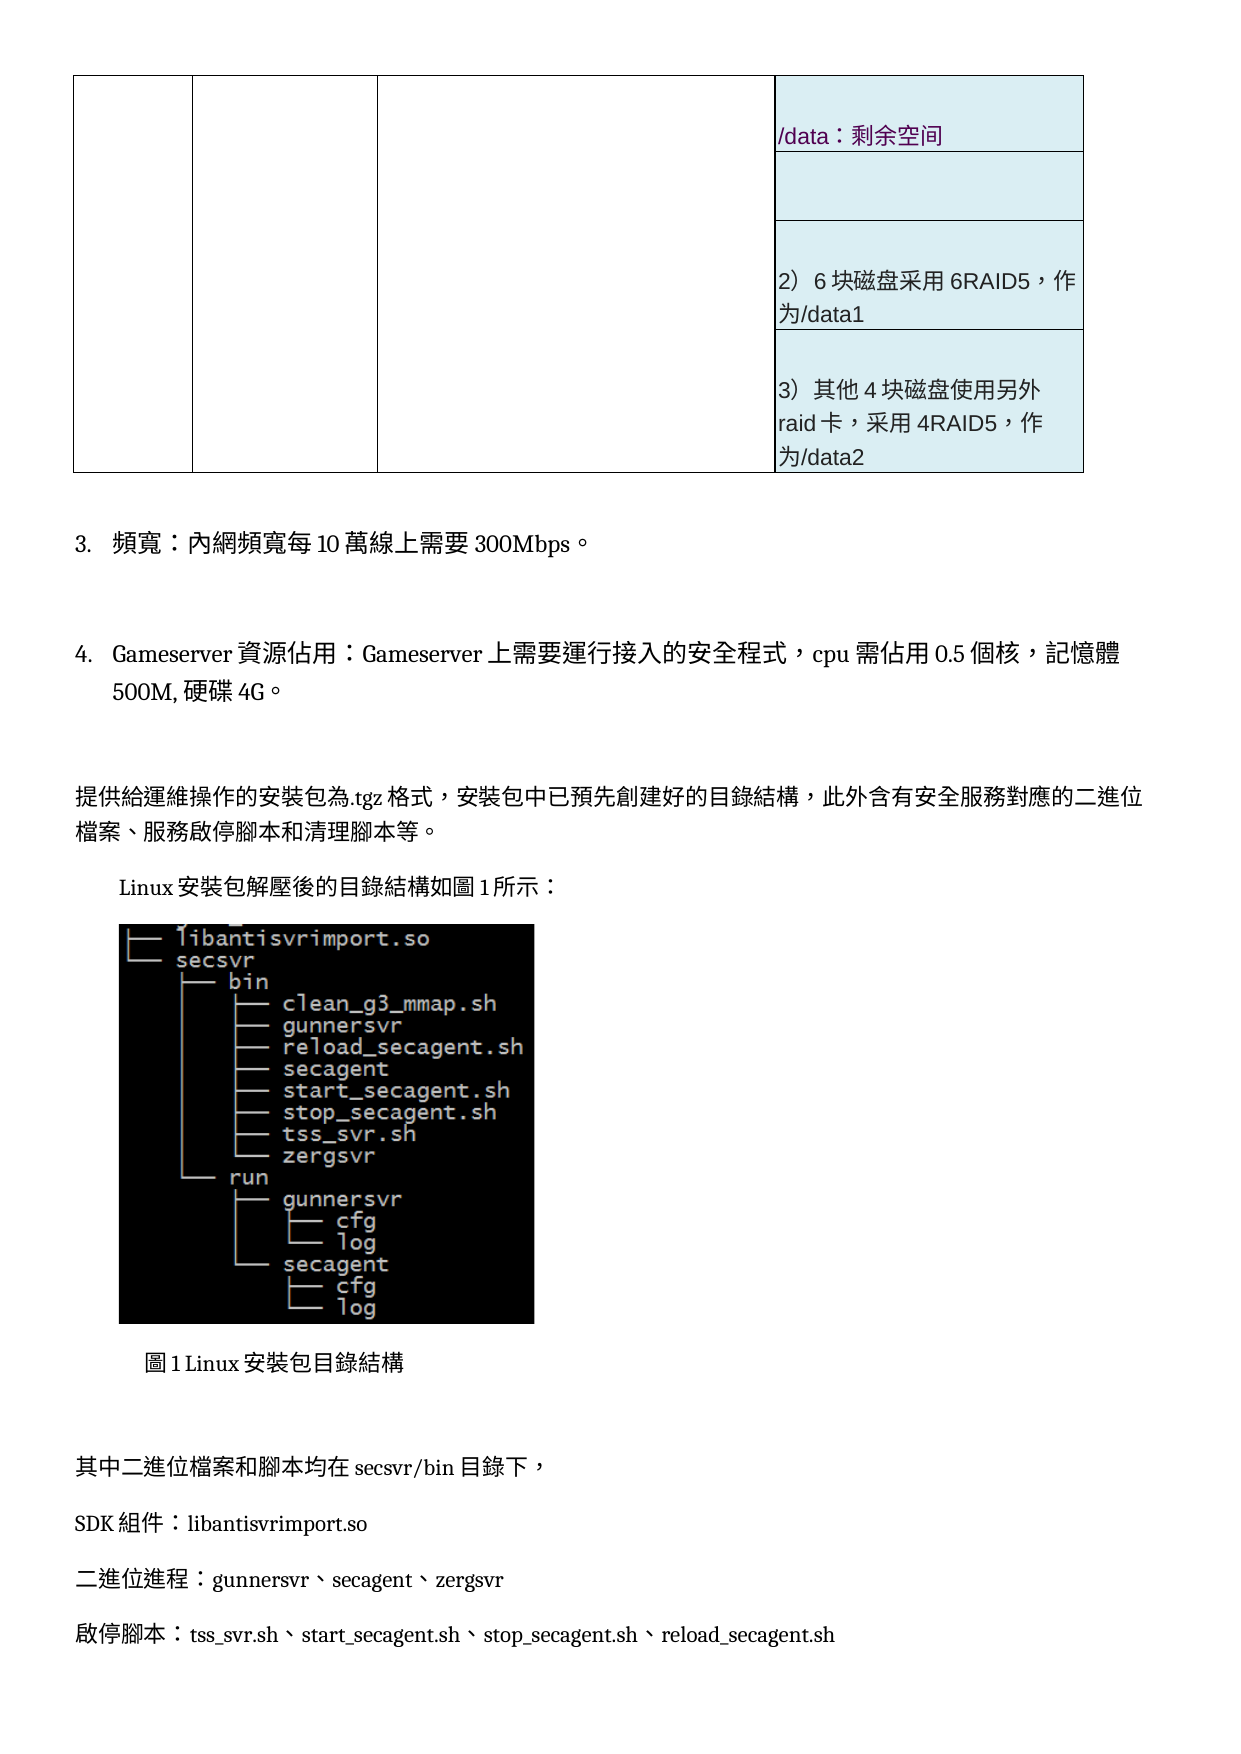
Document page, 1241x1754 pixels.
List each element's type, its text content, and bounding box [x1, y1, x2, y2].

table_cell /data：剩余空间 [776, 76, 1083, 151]
table_cell 2）6块磁盘采用6RAID5，作为/data1 [776, 221, 1083, 329]
text 其中二進位檔案和腳本均在secsvr/bin目錄下， [75, 1449, 1165, 1482]
table_cell 3）其他4块磁盘使用另外raid卡，采用4RAID5，作为/data2 [776, 330, 1083, 472]
text SDK組件：libantisvrimport.so [75, 1505, 1165, 1538]
list Gameserver資源佔用：Gameserver上需要運行接入的安全程式，cpu需佔用0.5個核，記憶體500M, 硬碟4G。 [75, 633, 1165, 708]
text 圖1 Linux安裝包目錄結構 [75, 1345, 1165, 1378]
text 啟停腳本：tss_svr.sh、start_secagent.sh、stop_secagent.sh、reload_secagent.sh [75, 1616, 1165, 1649]
picture [118, 924, 535, 1324]
text 提供給運維操作的安裝包為.tgz格式，安裝包中已預先創建好的目錄結構，此外含有安全服務對應的二進位檔案、服務啟停腳本和清理腳本等。 [75, 779, 1165, 847]
text 二進位進程：gunnersvr、secagent、zergsvr [75, 1561, 1165, 1594]
table_cell [776, 152, 1083, 220]
list 頻寬：內網頻寬每10萬線上需要300Mbps。 [75, 523, 1165, 560]
text Linux安裝包解壓後的目錄結構如圖1所示： [75, 869, 1165, 902]
